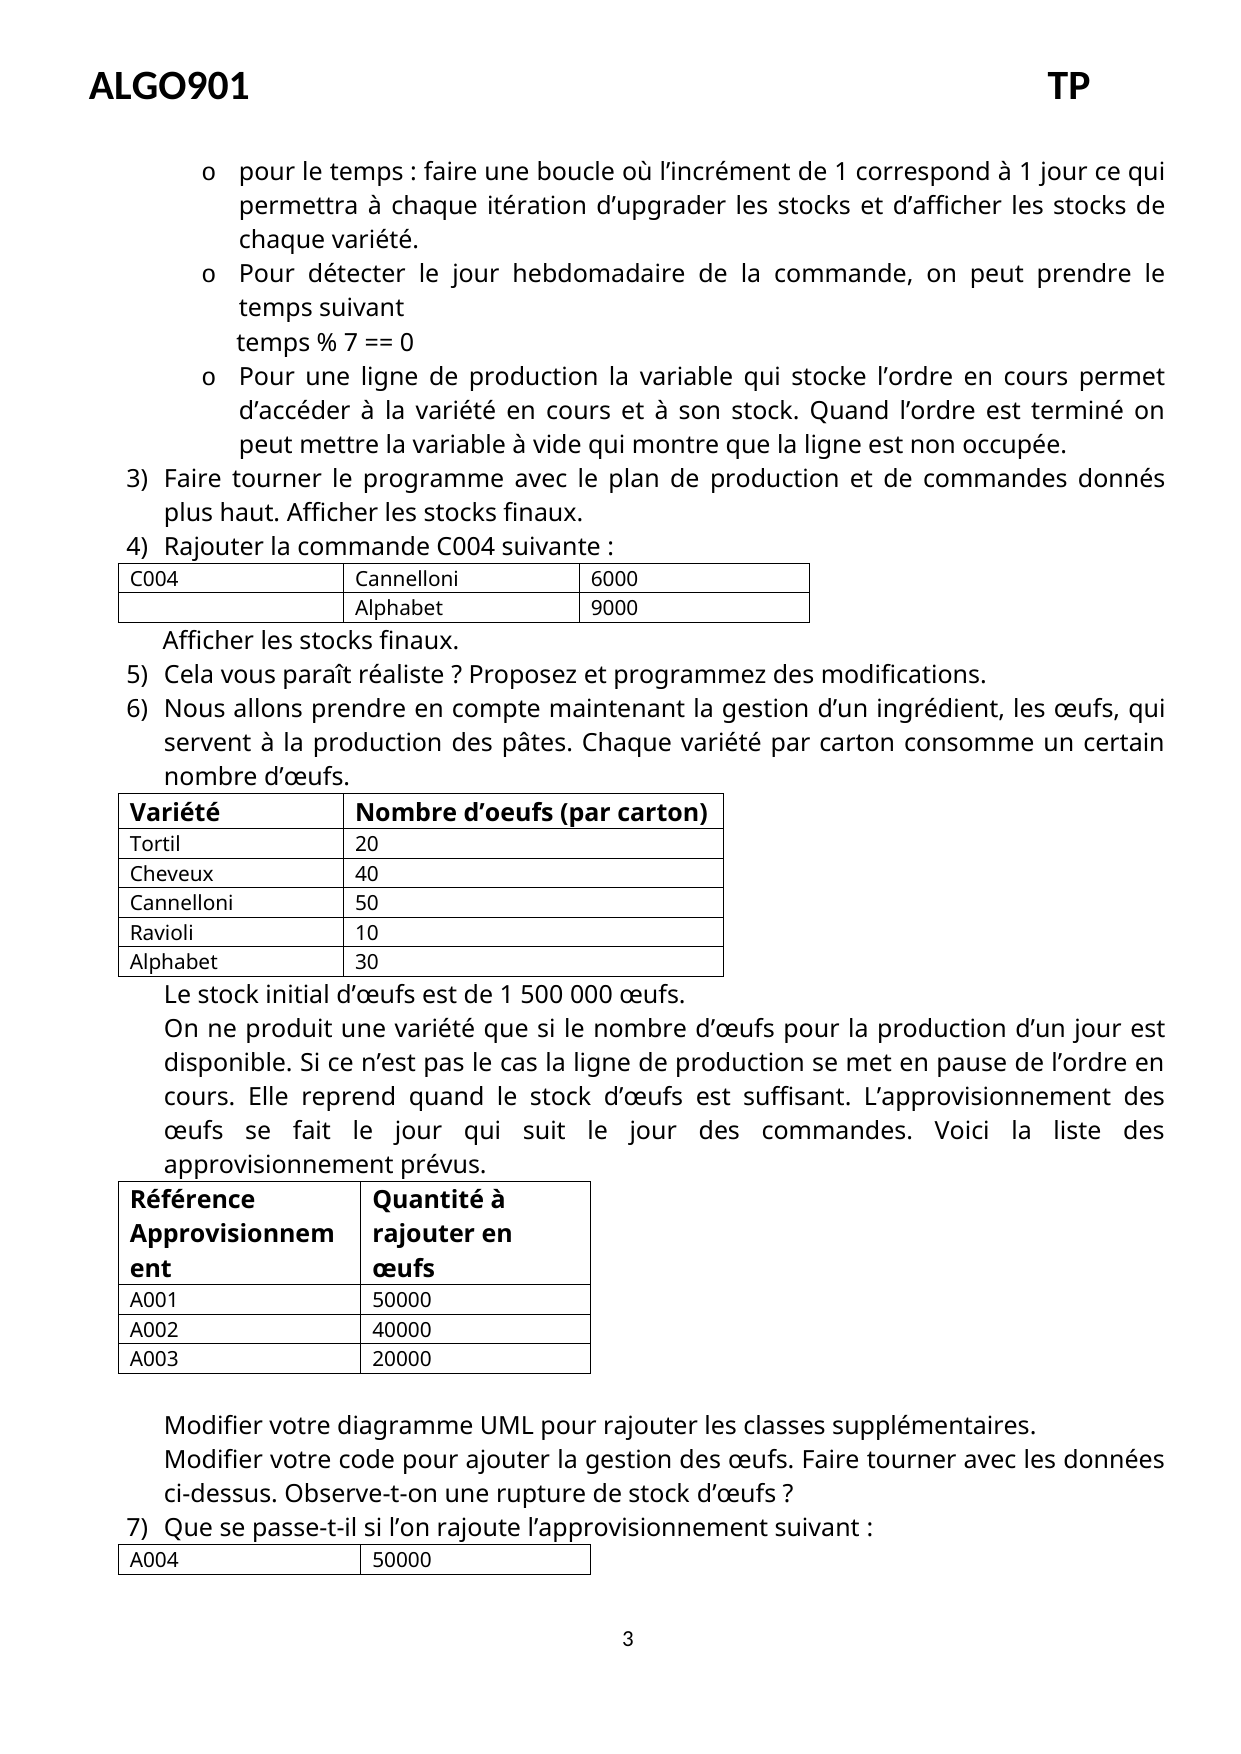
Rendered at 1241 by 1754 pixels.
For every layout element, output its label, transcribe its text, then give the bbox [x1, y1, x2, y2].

table_cell 50 [344, 888, 723, 917]
list Cela vous paraît réaliste ? Proposez et programmez des modifications. [126, 657, 1167, 691]
table_header 6000 [580, 564, 809, 592]
table_cell Alphabet [119, 947, 343, 976]
table_cell 30 [344, 947, 723, 976]
list Nous allons prendre en compte maintenant la gestion d’un ingrédient, les œufs, qui servent à la production des pâtes. Chaque variété par carton consomme un certain nombre d’œufs. [126, 691, 1167, 793]
list Pour détecter le jour hebdomadaire de la commande, on peut prendre le temps suivant [201, 256, 1167, 324]
table_header Variété [119, 794, 343, 828]
table_cell [119, 593, 343, 622]
table_cell A002 [119, 1315, 360, 1343]
table_cell 50000 [361, 1285, 590, 1314]
table_cell Alphabet [344, 593, 579, 622]
table_cell Tortil [119, 829, 343, 858]
table_header A004 [119, 1545, 360, 1573]
table_cell Ravioli [119, 918, 343, 946]
table_cell Cannelloni [119, 888, 343, 917]
table_header Cannelloni [344, 564, 579, 592]
list Que se passe-t-il si l’on rajoute l’approvisionnement suivant : [126, 1510, 1167, 1544]
list pour le temps : faire une boucle où l’incrément de 1 correspond à 1 jour ce qui permettra à chaque itération d’upgrader les stocks et d’afficher les stocks de chaque variété. [201, 153, 1167, 256]
table_header 50000 [361, 1545, 590, 1573]
table_cell A003 [119, 1344, 360, 1373]
list Le stock initial d’œufs est de 1 500 000 œufs. [164, 977, 1167, 1011]
list Faire tourner le programme avec le plan de production et de commandes donnés plus haut. Afficher les stocks finaux. [126, 461, 1167, 529]
table_header Nombre d’oeufs (par carton) [344, 794, 723, 828]
list Pour une ligne de production la variable qui stocke l’ordre en cours permet d’accéder à la variété en cours et à son stock. Quand l’ordre est terminé on peut mettre la variable à vide qui montre que la ligne est non occupée. [201, 358, 1167, 461]
list On ne produit une variété que si le nombre d’œufs pour la production d’un jour est disponible. Si ce n’est pas le cas la ligne de production se met en pause de l’ordre en cours. Elle reprend quand le stock d’œufs est suffisant. L’approvisionnement des œufs se fait le jour qui suit le jour des commandes. Voici la liste des approvisionnement prévus. [164, 1011, 1167, 1181]
table_header Quantité à rajouter en œufs [361, 1182, 590, 1284]
table_header C004 [119, 564, 343, 592]
table_cell 20 [344, 829, 723, 858]
table_cell 9000 [580, 593, 809, 622]
table_cell A001 [119, 1285, 360, 1314]
text temps % 7 == 0 [162, 324, 1167, 358]
table_cell 40000 [361, 1315, 590, 1343]
list Rajouter la commande C004 suivante : [126, 529, 1167, 563]
table_cell Cheveux [119, 859, 343, 887]
text Afficher les stocks finaux. [126, 623, 1167, 657]
table_cell 40 [344, 859, 723, 887]
list Modifier votre diagramme UML pour rajouter les classes supplémentaires. [164, 1408, 1167, 1442]
list Modifier votre code pour ajouter la gestion des œufs. Faire tourner avec les données ci-dessus. Observe-t-on une rupture de stock d’œufs ? [164, 1442, 1167, 1510]
table_header Référence Approvisionnement [119, 1182, 360, 1284]
table_cell 20000 [361, 1344, 590, 1373]
table_cell 10 [344, 918, 723, 946]
